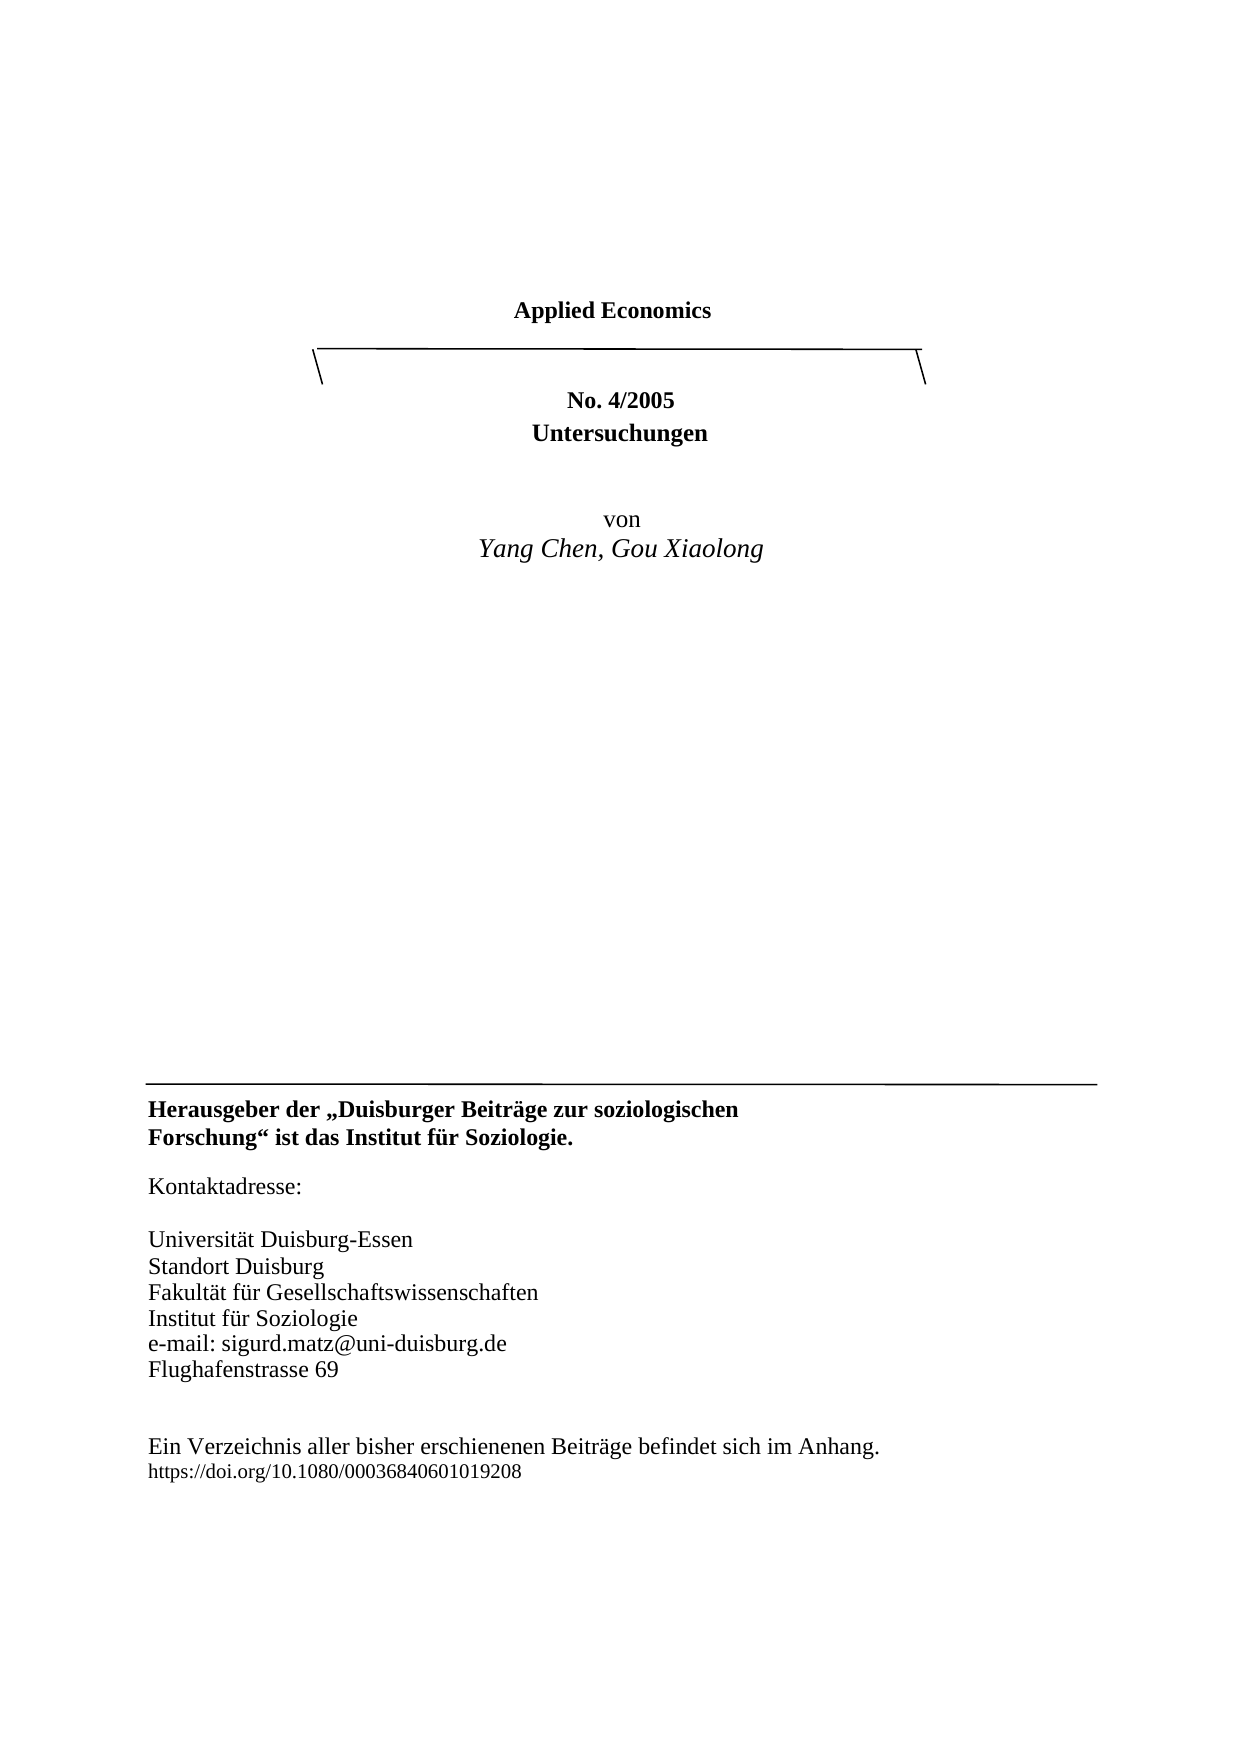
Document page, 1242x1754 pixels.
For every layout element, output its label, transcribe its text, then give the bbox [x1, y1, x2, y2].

text Untersuchungen [148, 418, 1092, 446]
text Institut für Soziologie [148, 1306, 1092, 1332]
text https://doi.org/10.1080/00036840601019208 [148, 1459, 1092, 1483]
text Kontaktadresse: [148, 1172, 1092, 1199]
text No. 4/2005 [148, 386, 1094, 414]
text Flughafenstrasse 69 [148, 1357, 443, 1383]
text e-mail: sigurd.matz@uni-duisburg.de [148, 1332, 1092, 1357]
text Universität Duisburg-Essen [148, 1225, 1092, 1253]
text Standort Duisburg [148, 1253, 1092, 1280]
text von [148, 504, 1096, 533]
text Applied Economics [148, 297, 1077, 324]
text Herausgeber der „Duisburger Beiträge zur soziologischen Forschung“ ist das Institut für Soziologie. [148, 1096, 837, 1150]
text Yang Chen, Gou Xiaolong [148, 533, 1094, 564]
text Ein Verzeichnis aller bisher erschienenen Beiträge befindet sich im Anhang. [148, 1432, 1092, 1459]
text Fakultät für Gesellschaftswissenschaften [148, 1280, 1092, 1306]
